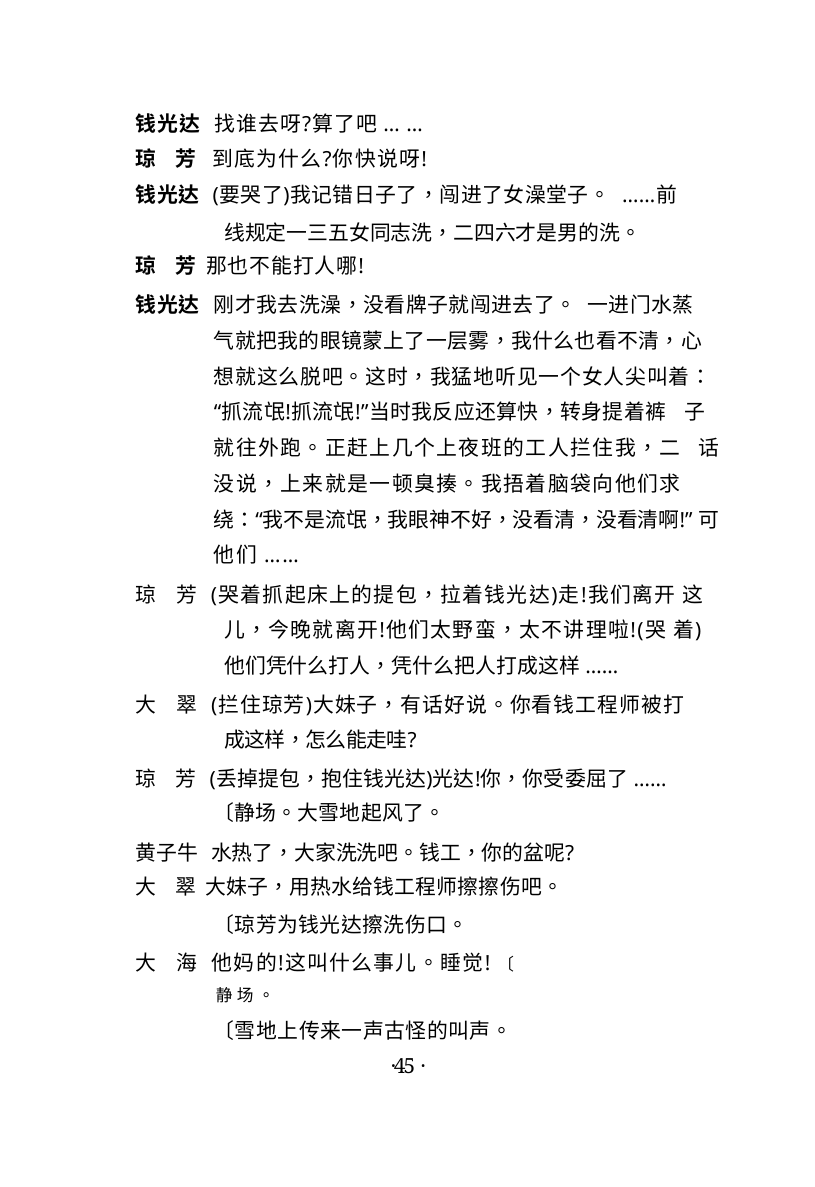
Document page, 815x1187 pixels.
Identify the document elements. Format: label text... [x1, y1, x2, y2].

text 钱光达 找谁去呀?算了吧 … … 琼 芳 到底为什么?你快说呀! [136, 109, 450, 173]
text 黄子牛 水热了，大家洗洗吧。钱工，你的盆呢? 大 翠 大妹子，用热水给钱工程师擦擦伤吧。 [135, 838, 581, 901]
text 〔琼芳为钱光达擦洗伤口。 [213, 911, 724, 937]
text 〔雪地上传来一声古怪的叫声。 [213, 1017, 724, 1043]
text 钱光达 (要哭了)我记错日子了，闯进了女澡堂子。 ……前 [136, 182, 724, 207]
text 大 海 他妈的!这叫什么事儿。睡觉! 〔 静 场 。 [135, 948, 516, 1006]
text 琼 芳 (丢掉提包，抱住钱光达)光达!你，你受委屈了 …… 〔静场。大雪地起风了。 [135, 764, 701, 827]
text 线规定一三五女同志洗，二四六才是男的洗。 琼 芳 那也不能打人哪! [136, 218, 642, 280]
text 琼 芳 (哭着抓起床上的提包，拉着钱光达)走!我们离开 这儿，今晚就离开!他们太野蛮，太不讲理啦!(哭 着)他们凭什么打人，凭什么把人打成这样 …… [135, 580, 705, 679]
text 钱光达 刚才我去洗澡，没看牌子就闯进去了。 一进门水蒸 气就把我的眼镜蒙上了一层雾，我什么也看不清，心 想就这么脱吧。这时，我猛地听见一个女人尖叫着： “抓流氓!抓流氓!”当时我反应还算快，转身提着裤 子就往外跑。正赶上几个上夜班的工人拦住我，二 话没说，上来就是一顿臭揍。我捂着脑袋向他们求 绕：“我不是流氓，我眼神不好，没看清，没看清啊!” 可他们 …… [136, 290, 724, 569]
text 大 翠 (拦住琼芳)大妹子，有话好说。你看钱工程师被打 成这样，怎么能走哇? [135, 690, 708, 753]
